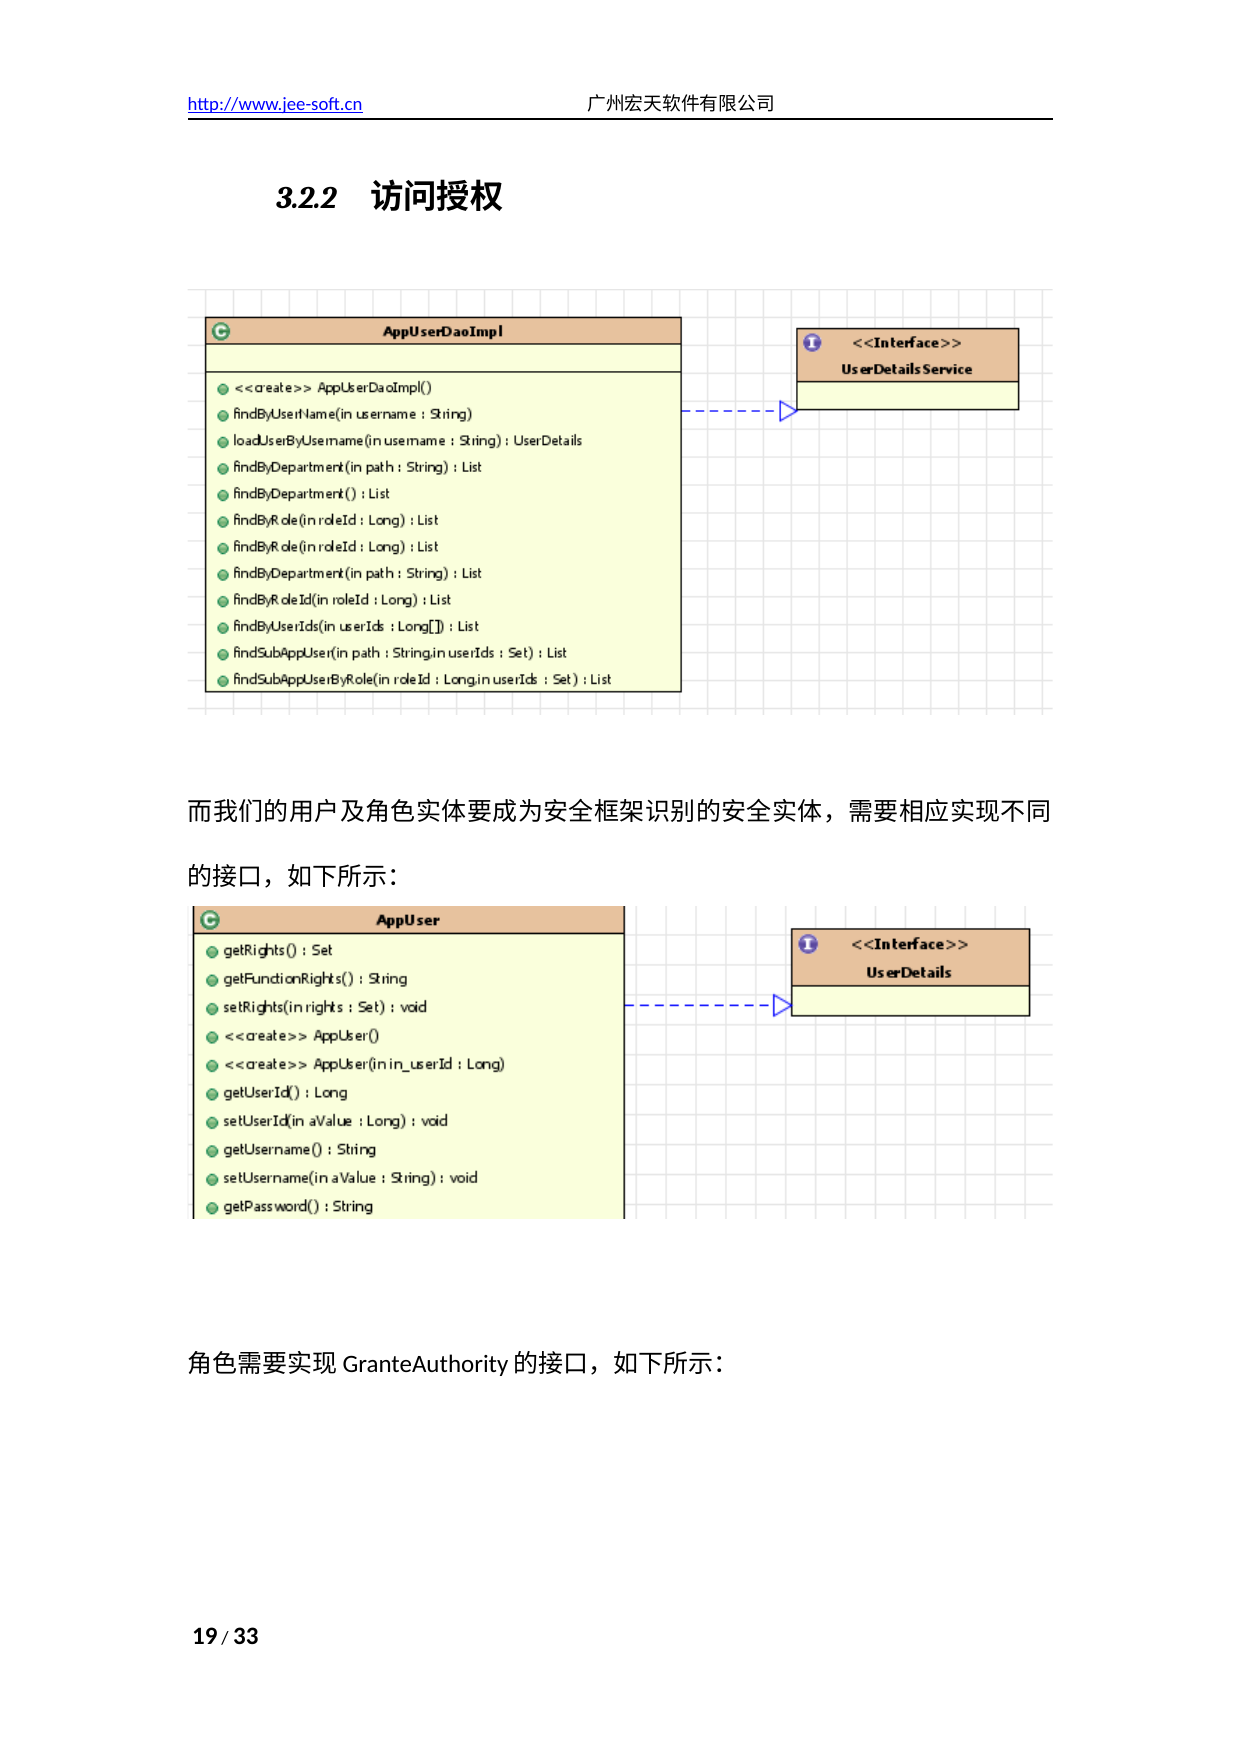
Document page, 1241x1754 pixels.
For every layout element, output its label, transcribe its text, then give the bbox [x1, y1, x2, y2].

subtitle 访问授权 [276, 162, 1053, 227]
text 角色需要实现GranteAuthority的接口，如下所示： [187, 1329, 1053, 1394]
picture [187, 289, 1053, 715]
picture [187, 906, 1053, 1219]
text 而我们的用户及角色实体要成为安全框架识别的安全实体，需要相应实现不同的接口，如下所示： [187, 777, 1053, 906]
